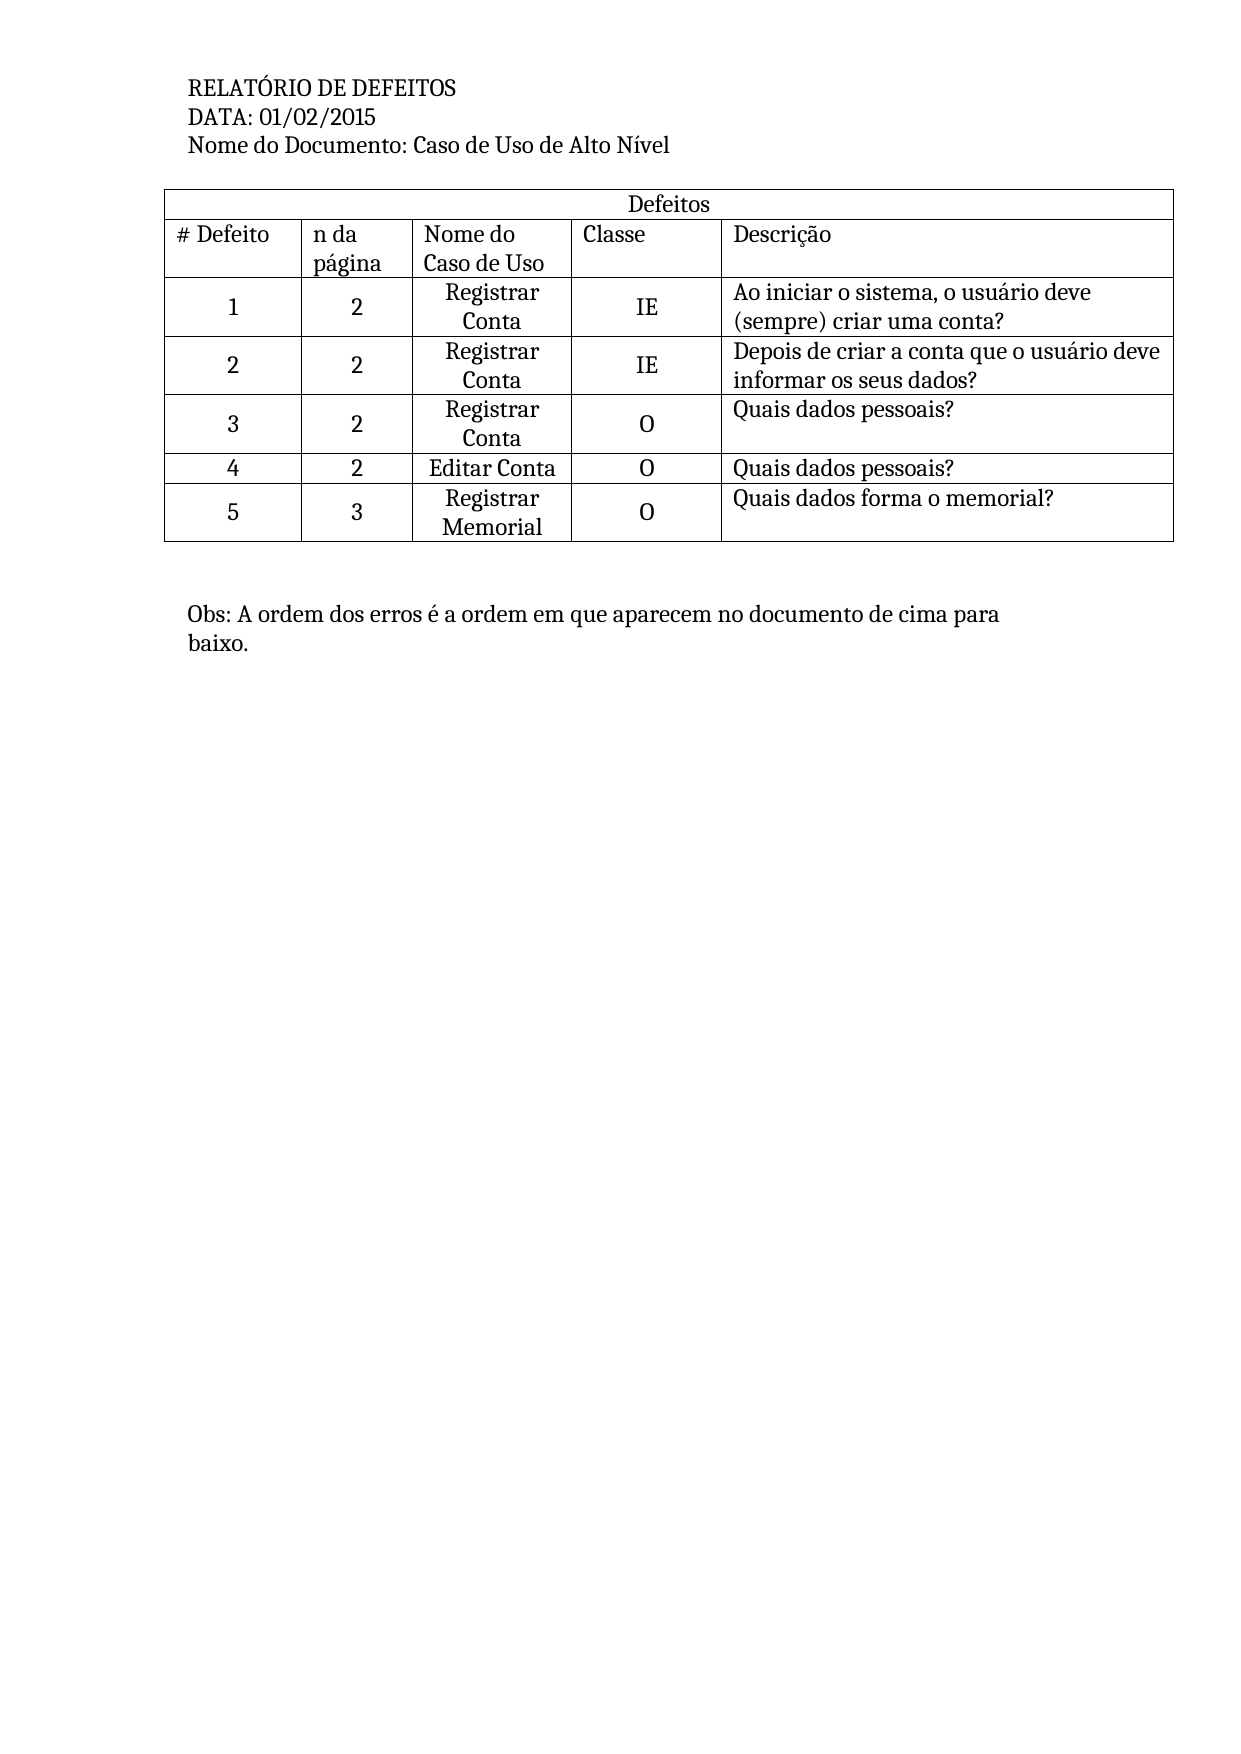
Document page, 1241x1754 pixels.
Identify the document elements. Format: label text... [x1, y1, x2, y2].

table_cell Editar Conta [413, 454, 571, 483]
text DATA: 01/02/2015 [187, 103, 1053, 131]
table_cell 5 [165, 484, 301, 541]
table_cell Registrar Conta [413, 395, 571, 453]
table_cell Registrar Conta [413, 278, 571, 336]
table_cell IE [572, 278, 721, 336]
table_cell Depois de criar a conta que o usuário deve informar os seus dados? [722, 337, 1173, 394]
table_cell Quais dados forma o memorial? [722, 484, 1173, 541]
table_cell Descrição [722, 220, 1173, 277]
table_cell Nome do Caso de Uso [413, 220, 571, 277]
table_header Defeitos [165, 190, 1173, 219]
table_cell 3 [302, 484, 412, 541]
table_cell O [572, 484, 721, 541]
table_cell 2 [165, 337, 301, 394]
table_cell 2 [302, 395, 412, 453]
table_cell 2 [302, 337, 412, 394]
text RELATÓRIO DE DEFEITOS [187, 74, 1053, 103]
text Obs: A ordem dos erros é a ordem em que aparecem no documento de cima para baixo. [187, 600, 1053, 657]
table_cell O [572, 395, 721, 453]
table_cell Registrar Conta [413, 337, 571, 394]
table_cell 3 [165, 395, 301, 453]
table_cell Quais dados pessoais? [722, 395, 1173, 453]
table_cell Quais dados pessoais? [722, 454, 1173, 483]
table_cell O [572, 454, 721, 483]
table_cell 2 [302, 278, 412, 336]
table_cell 4 [165, 454, 301, 483]
table_cell IE [572, 337, 721, 394]
table_cell n da página [302, 220, 412, 277]
table_cell Ao iniciar o sistema, o usuário deve (sempre) criar uma conta? [722, 278, 1173, 336]
table_cell 1 [165, 278, 301, 336]
table_cell 2 [302, 454, 412, 483]
table_cell # Defeito [165, 220, 301, 277]
text Nome do Documento: Caso de Uso de Alto Nível [187, 131, 1053, 160]
table_cell Classe [572, 220, 721, 277]
table_cell Registrar Memorial [413, 484, 571, 541]
